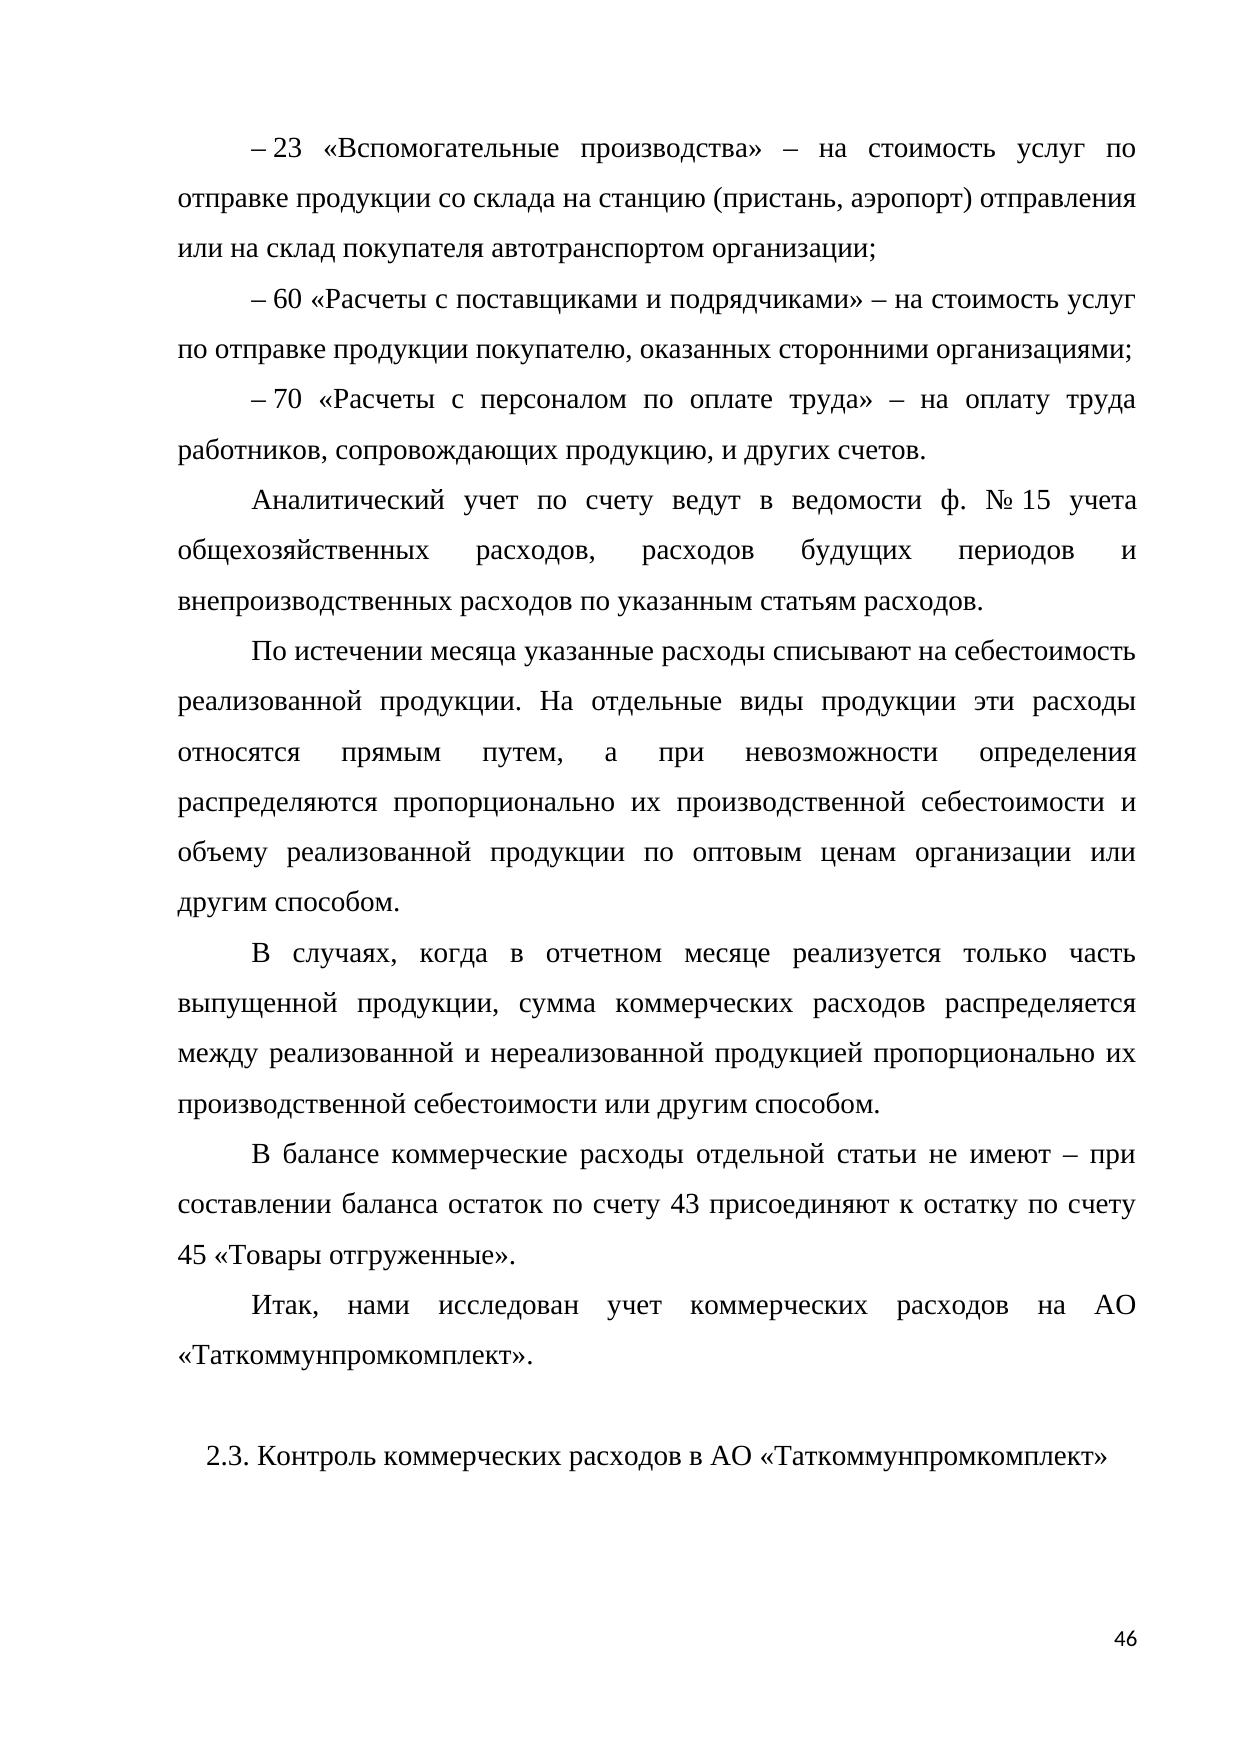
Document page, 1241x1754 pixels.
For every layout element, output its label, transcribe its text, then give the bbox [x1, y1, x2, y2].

text Аналитический учет по счету ведут в ведомости ф. № 15 учета общехозяйственных расходов, расходов будущих периодов и внепроизводственных расходов по указанным статьям расходов. [177, 482, 1137, 616]
text В балансе коммерческие расходы отдельной статьи не имеют – при составлении баланса остаток по счету 43 присоединяют к остатку по счету 45 «Товары отгруженные». [177, 1136, 1137, 1270]
text Итак, нами исследован учет коммерческих расходов на АО «Таткоммунпромкомплект». [177, 1287, 1137, 1371]
text 2.3. Контроль коммерческих расходов в АО «Таткоммунпромкомплект» [177, 1438, 1137, 1472]
text В случаях, когда в отчетном месяце реализуется только часть выпущенной продукции, сумма коммерческих расходов распределяется между реализованной и нереализованной продукцией пропорционально их производственной себестоимости или другим способом. [177, 935, 1137, 1119]
text – 23 «Вспомогательные производства» – на стоимость услуг по отправке продукции со склада на станцию (пристань, аэропорт) отправления или на склад покупателя автотранспортом организации; [177, 130, 1137, 264]
text – 60 «Расчеты с поставщиками и подрядчиками» – на стоимость услуг по отправке продукции покупателю, оказанных сторонними организациями; [177, 281, 1137, 365]
text – 70 «Расчеты с персоналом по оплате труда» – на оплату труда работников, сопровождающих продукцию, и других счетов. [177, 381, 1137, 465]
text По истечении месяца указанные расходы списывают на себестоимость реализованной продукции. На отдельные виды продукции эти расходы относятся прямым путем, а при невозможности определения распределяются пропорционально их производственной себестоимости и объему реализованной продукции по оптовым ценам организации или другим способом. [177, 633, 1137, 918]
